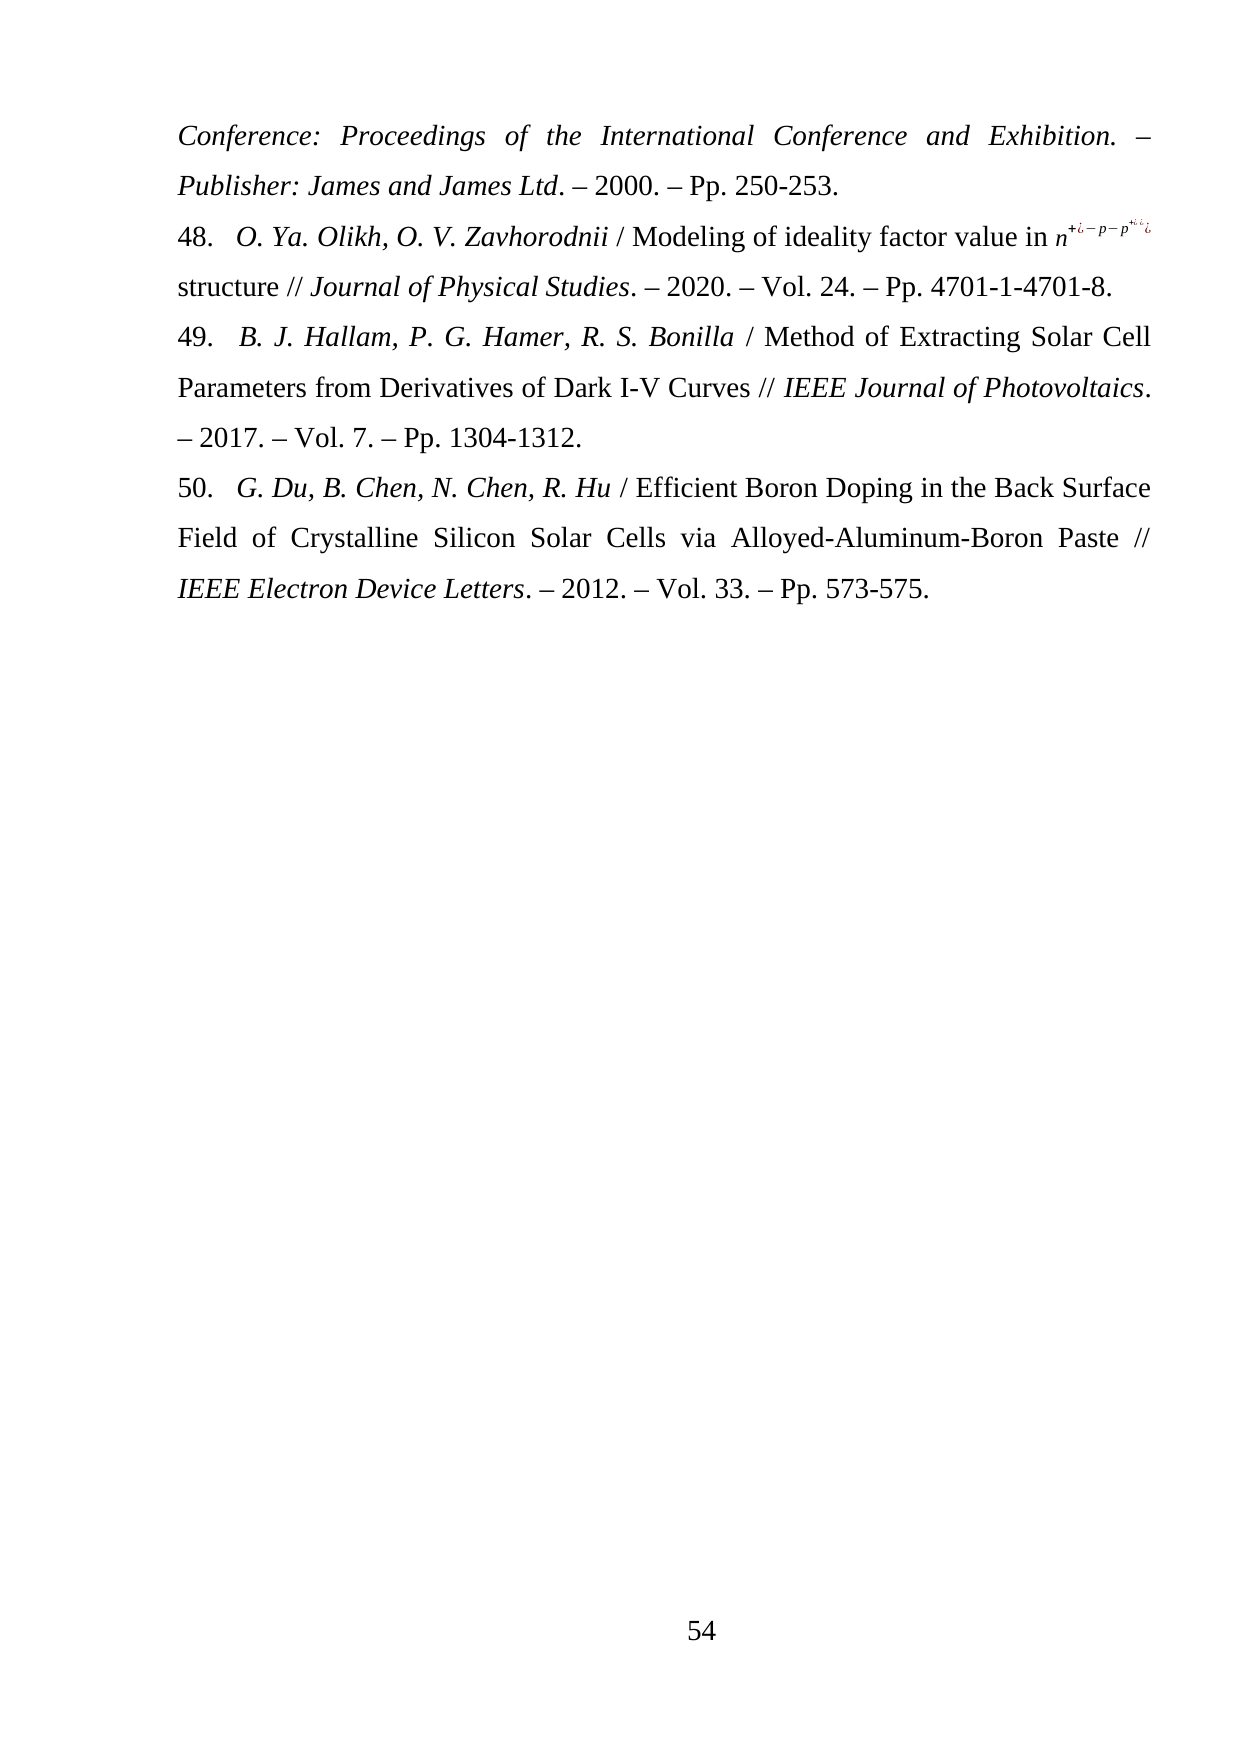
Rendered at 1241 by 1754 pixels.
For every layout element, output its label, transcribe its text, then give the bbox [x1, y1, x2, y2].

text 48. _O. Ya. Olikh, O. V. Zavhorodnii / Modeling of ideality factor value in structure // Journal of Physical Studies. – 2020. – Vol. 24. – Pp. 4701-1-4701-8. [177, 219, 1152, 303]
text 49. _B. J. Hallam, P. G. Hamer, R. S. Bonilla / Method of Extracting Solar Cell Parameters from Derivatives of Dark I-V Curves // IEEE Journal of Photovoltaics. – 2017. – Vol. 7. – Pp. 1304-1312. [177, 319, 1152, 453]
text 50. _G. Du, B. Chen, N. Chen, R. Hu / Efficient Boron Doping in the Back Surface Field of Crystalline Silicon Solar Cells via Alloyed-Aluminum-Boron Paste // IEEE Electron Device Letters. – 2012. – Vol. 33. – Pp. 573-575. [177, 470, 1152, 604]
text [177, 118, 1152, 202]
